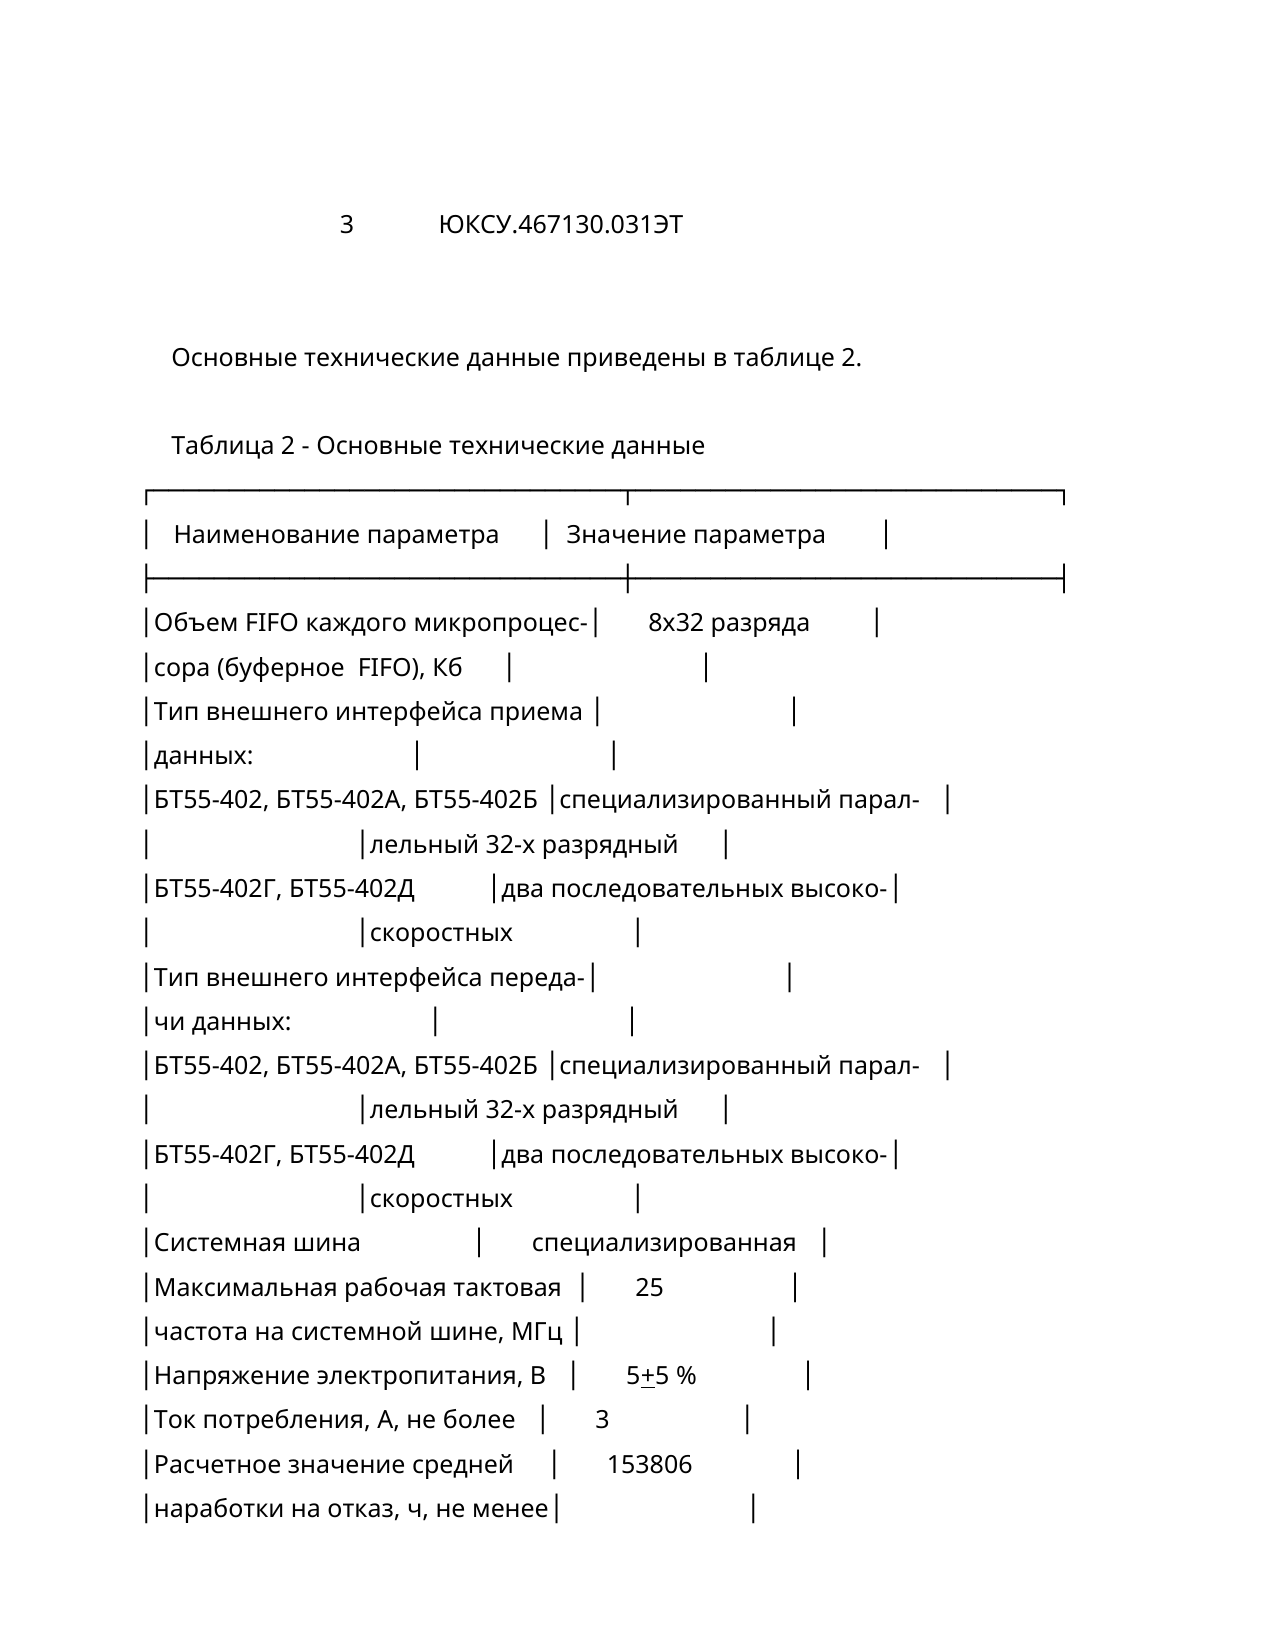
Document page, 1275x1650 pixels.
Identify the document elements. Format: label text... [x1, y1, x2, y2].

text │Максимальная рабочая тактовая │ 25 │ [139, 1269, 1228, 1303]
text │ Наименование параметра │ Значение параметра │ [139, 517, 1228, 551]
text ┌───────────────────────────────┬────────────────────────────┐ [139, 472, 1228, 506]
text │БТ55-402Г, БТ55-402Д │два последовательных высоко-│ [139, 1136, 1228, 1170]
text │сора (буферное FIFO), Кб │ │ [139, 649, 1228, 683]
text │чи данных: │ │ [139, 1003, 1228, 1038]
text │БТ55-402Г, БТ55-402Д │два последовательных высоко-│ [139, 871, 1228, 905]
text │Напряжение электропитания, В │ 5+5 % │ [139, 1358, 1228, 1392]
text │Расчетное значение средней │ 153806 │ [139, 1446, 1228, 1480]
text ├───────────────────────────────┼────────────────────────────┤ [139, 561, 1228, 595]
text │Ток потребления, А, не более │ 3 │ [139, 1402, 1228, 1436]
text │ │лельный 32-х разрядный │ [139, 826, 1228, 861]
text │данных: │ │ [139, 738, 1228, 772]
text │ │лельный 32-х разрядный │ [139, 1092, 1228, 1126]
text │БТ55-402, БТ55-402А, БТ55-402Б │специализированный парал- │ [139, 782, 1228, 816]
text │наработки на отказ, ч, не менее│ │ [139, 1491, 1228, 1524]
text 3 ЮКСУ.467130.031ЭТ [139, 207, 1228, 241]
text │Системная шина │ специализированная │ [139, 1225, 1228, 1259]
text Таблица 2 - Основные технические данные [139, 428, 1228, 462]
text Основные технические данные приведены в таблице 2. [139, 339, 1228, 373]
text │Объем FIFO каждого микропроцес-│ 8х32 разряда │ [139, 605, 1228, 639]
text │Тип внешнего интерфейса переда-│ │ [139, 959, 1228, 993]
text │ │скоростных │ [139, 915, 1228, 949]
text │Тип внешнего интерфейса приема │ │ [139, 694, 1228, 728]
text │частота на системной шине, МГц │ │ [139, 1313, 1228, 1347]
text │БТ55-402, БТ55-402А, БТ55-402Б │специализированный парал- │ [139, 1048, 1228, 1082]
text │ │скоростных │ [139, 1181, 1228, 1215]
